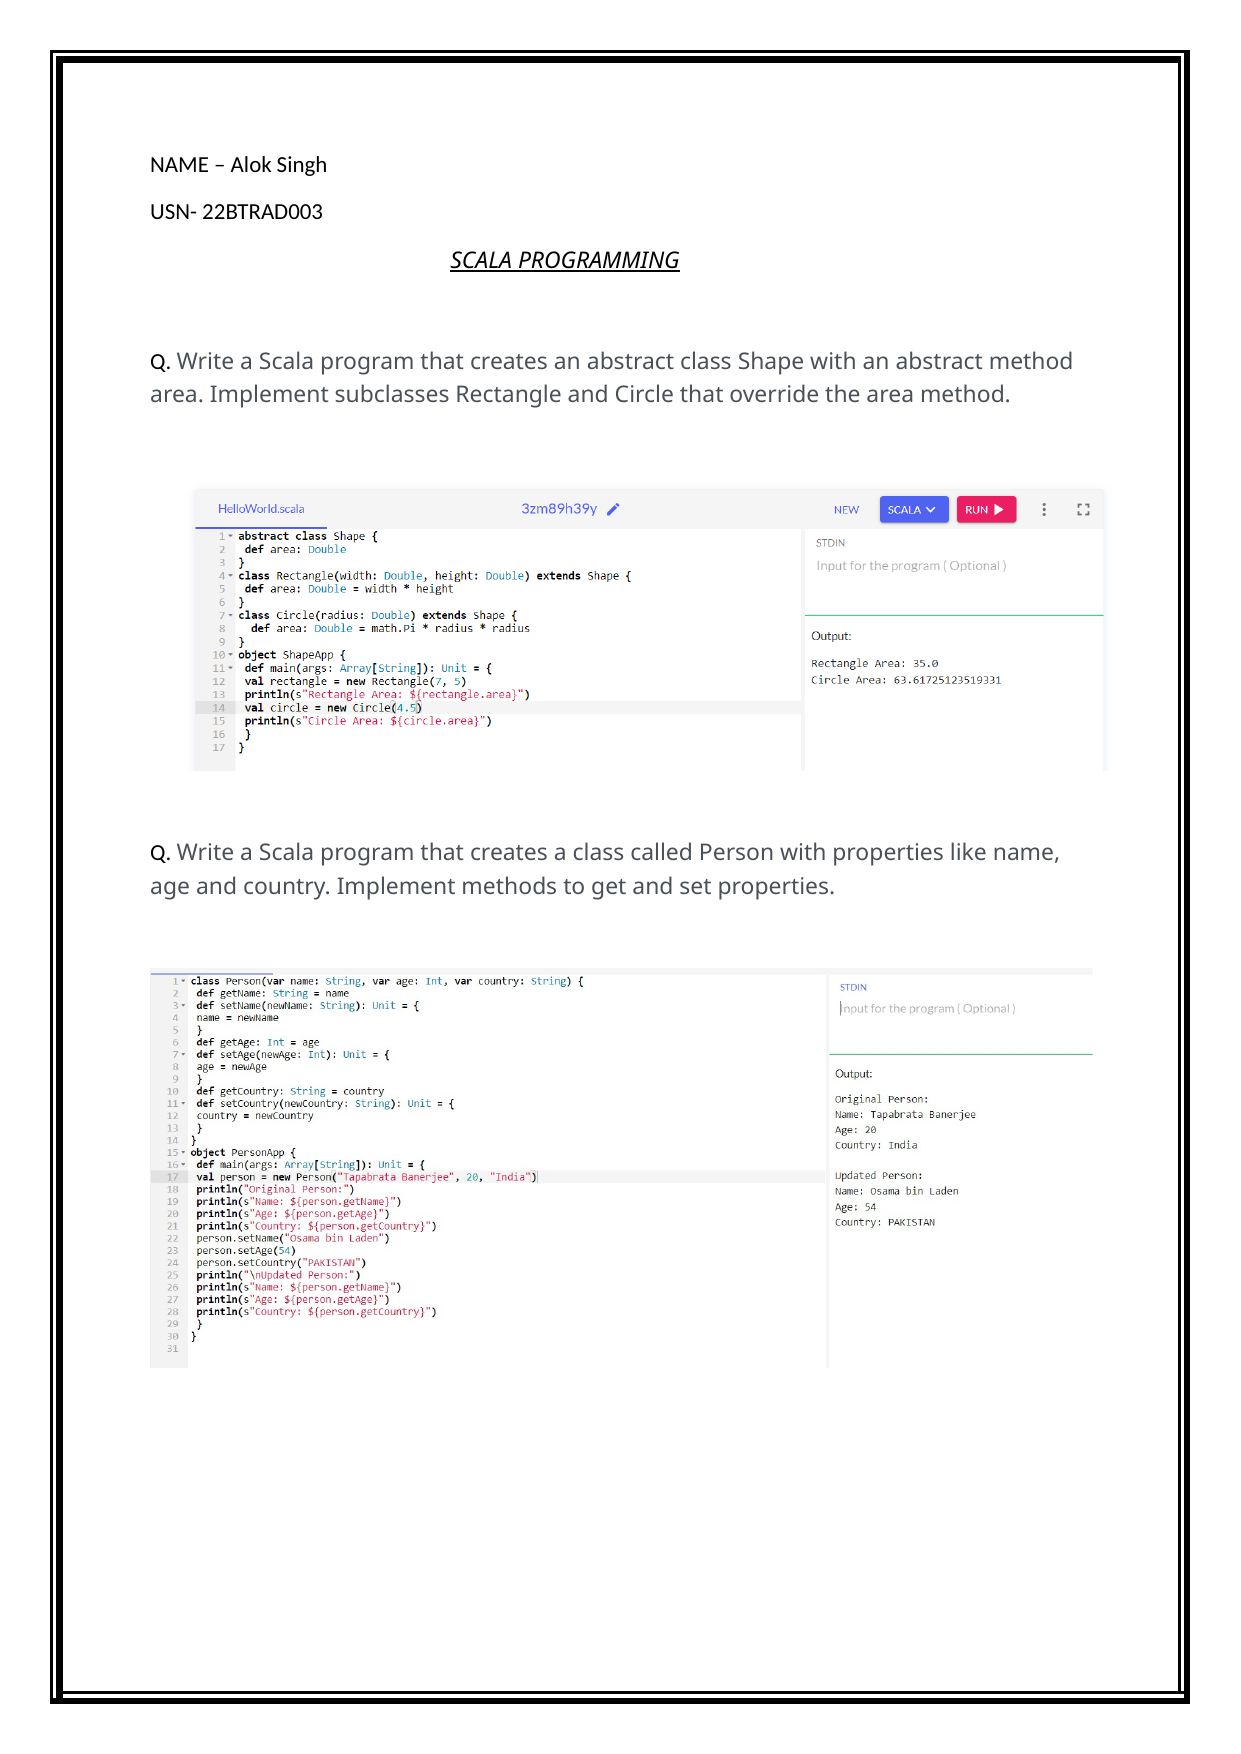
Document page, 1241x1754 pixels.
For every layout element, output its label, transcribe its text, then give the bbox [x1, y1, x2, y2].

picture [150, 475, 1123, 771]
picture [150, 968, 1093, 1368]
text Q. Write a Scala program that creates an abstract class Shape with an abstract method area. Implement subclasses Rectangle and Circle that override the area method. [150, 344, 1090, 409]
text USN- 22BTRAD003 [150, 197, 1090, 225]
text Q. Write a Scala program that creates a class called Person with properties like name, age and country. Implement methods to get and set properties. [150, 836, 1090, 901]
text SCALA PROGRAMMING [150, 244, 1090, 275]
text NAME – Alok Singh [150, 150, 1090, 178]
